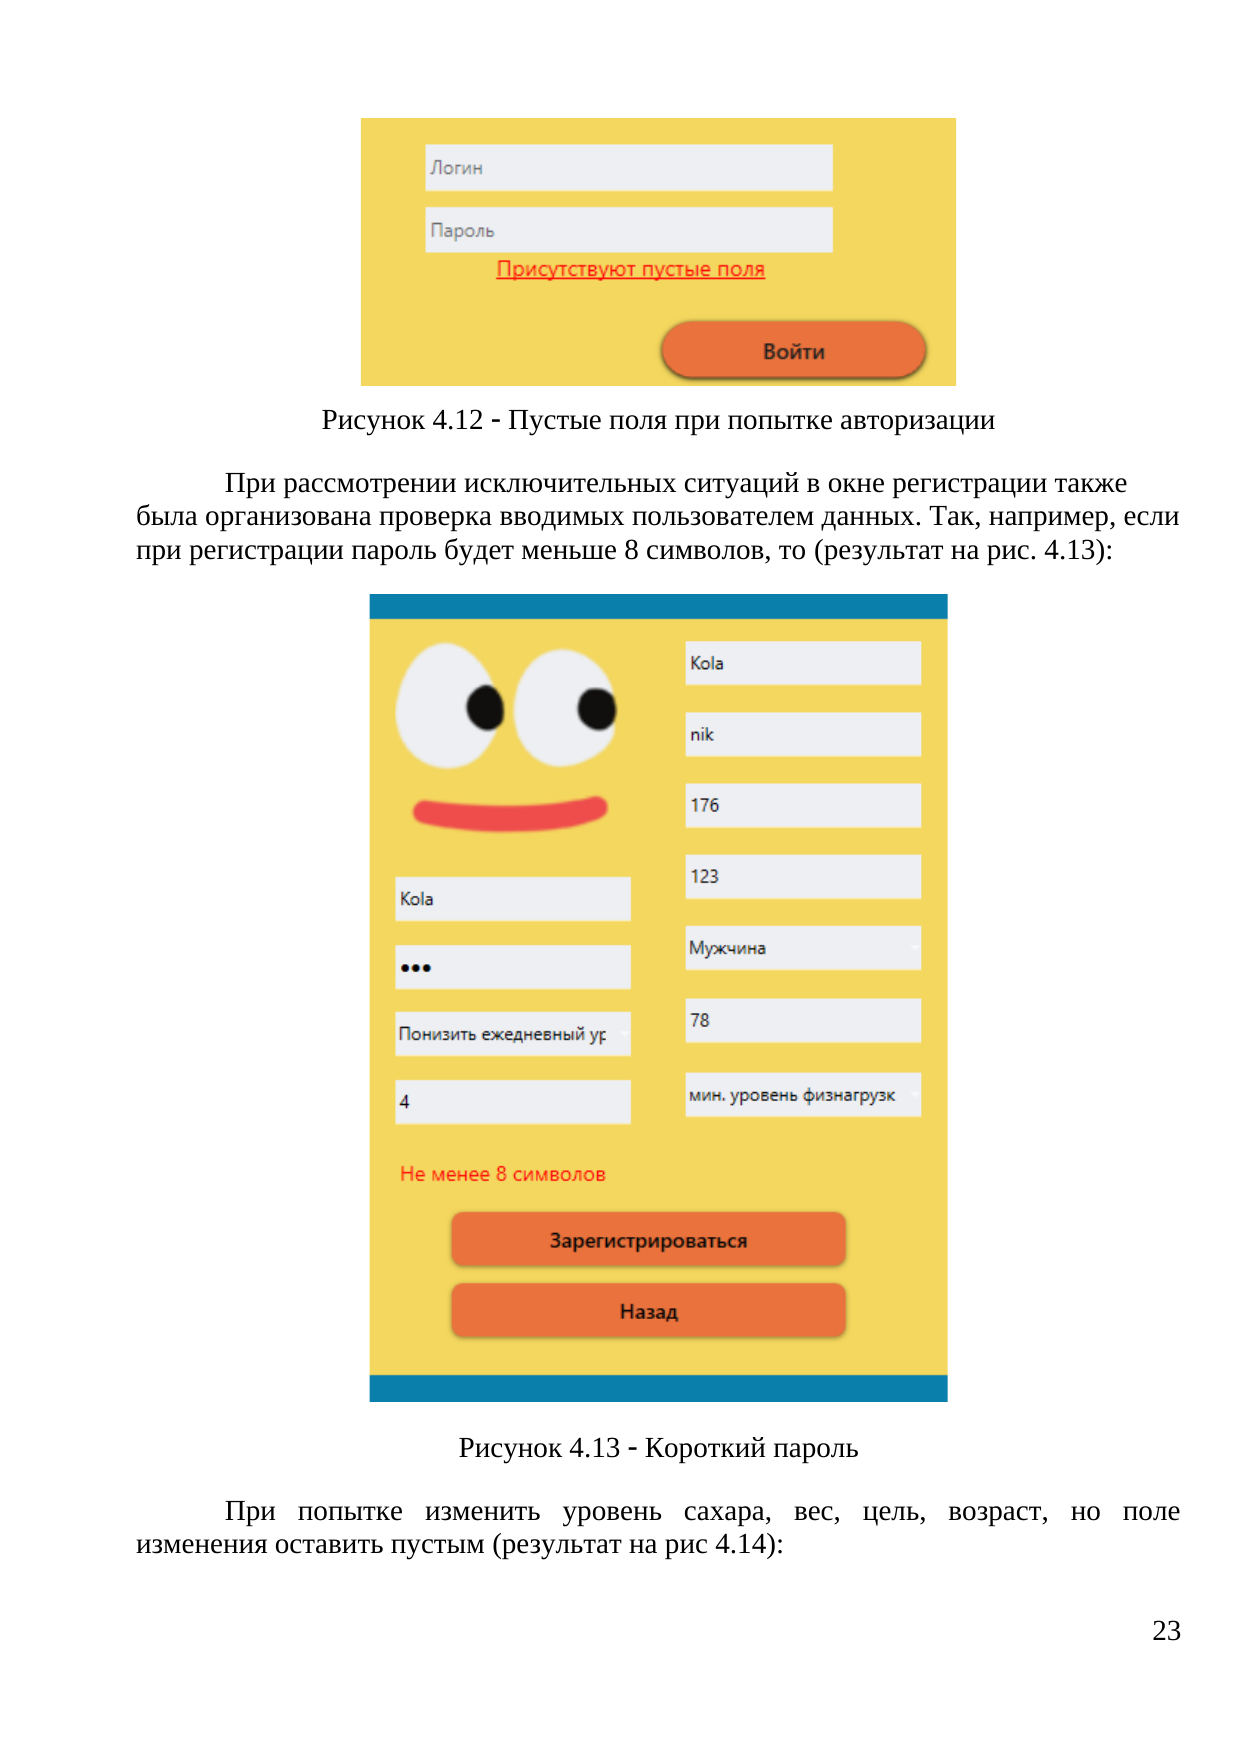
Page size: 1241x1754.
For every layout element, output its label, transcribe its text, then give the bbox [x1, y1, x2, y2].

text При попытке изменить уровень сахара, вес, цель, возраст, но поле изменения оставить пустым (результат на рис 4.14): [136, 1493, 1181, 1560]
picture [360, 118, 957, 386]
text При рассмотрении исключительных ситуаций в окне регистрации также была организована проверка вводимых пользователем данных. Так, например, если при регистрации пароль будет меньше 8 символов, то (результат на рис. 4.13): [136, 465, 1181, 565]
text Рисунок 4.12 Пустые поля при попытке авторизации [136, 402, 1181, 436]
picture [369, 619, 948, 1375]
text Рисунок 4.13 Короткий пароль [136, 1430, 1181, 1464]
